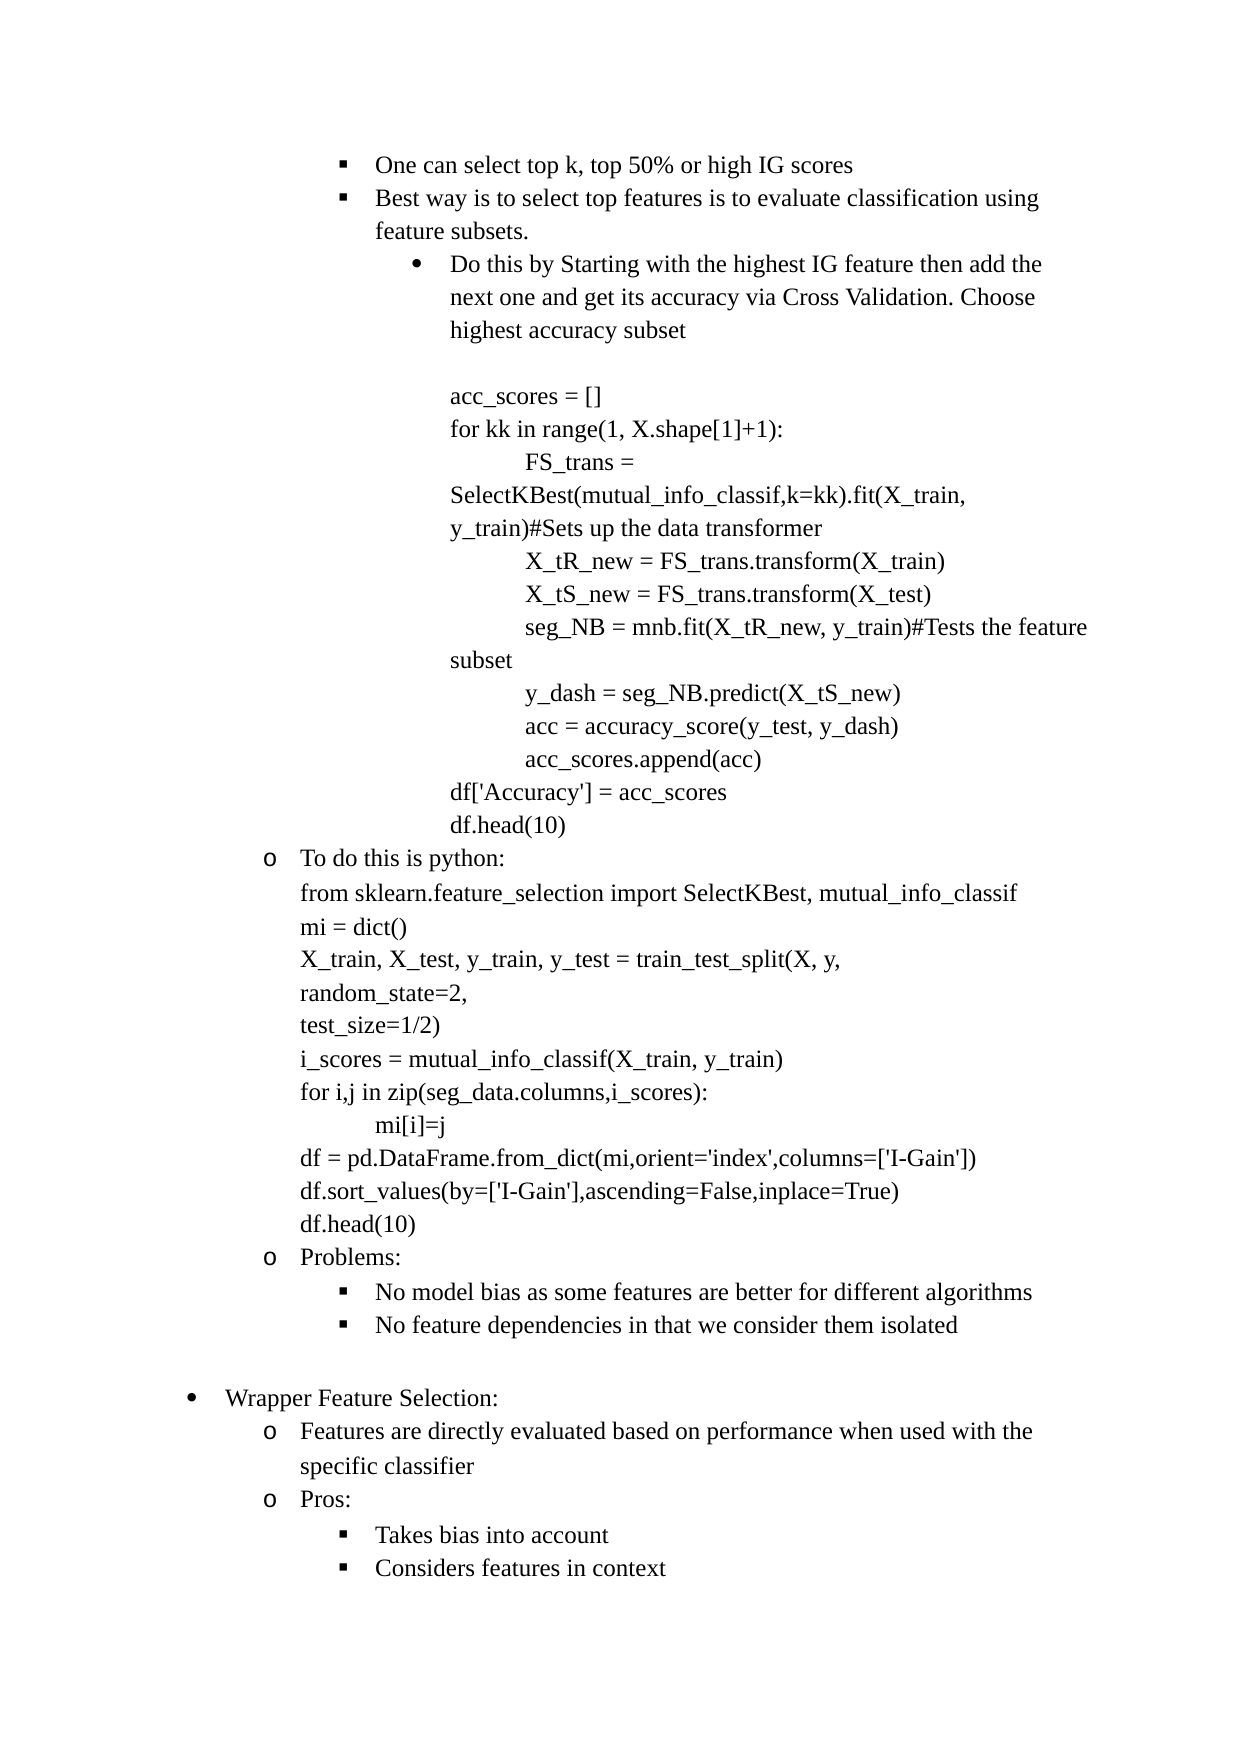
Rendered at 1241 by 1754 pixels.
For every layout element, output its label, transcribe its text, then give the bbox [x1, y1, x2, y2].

list Problems: [262, 1242, 1090, 1273]
list Features are directly evaluated based on performance when used with the specific classifier [262, 1416, 1090, 1480]
list Takes bias into account [337, 1520, 1090, 1548]
list No model bias as some features are better for different algorithms [337, 1277, 1090, 1306]
list No feature dependencies in that we consider them isolated [337, 1310, 1090, 1378]
list Considers features in context [337, 1553, 1090, 1582]
list Pros: [262, 1484, 1090, 1515]
list Best way is to select top features is to evaluate classification using feature subsets. [337, 183, 1090, 245]
list One can select top k, top 50% or high IG scores [337, 150, 1090, 179]
list Wrapper Feature Selection: [187, 1383, 1090, 1412]
list Do this by Starting with the highest IG feature then add the next one and get its accuracy via Cross Validation. Choose highest accuracy subset acc_scores = [] for kk in range(1, X.shape[1]+1): FS_trans = SelectKBest(mutual_info_classif,k=kk).fit(X_train, y_train)#Sets up the data transformer X_tR_new = FS_trans.transform(X_train) X_tS_new = FS_trans.transform(X_test) seg_NB = mnb.fit(X_tR_new, y_train)#Tests the feature subset y_dash = seg_NB.predict(X_tS_new) acc = accuracy_score(y_test, y_dash) acc_scores.append(acc) df['Accuracy'] = acc_scores df.head(10) [412, 249, 1090, 839]
list To do this is python: from sklearn.feature_selection import SelectKBest, mutual_info_classif mi = dict() X_train, X_test, y_train, y_test = train_test_split(X, y, random_state=2, test_size=1/2) i_scores = mutual_info_classif(X_train, y_train) for i,j in zip(seg_data.columns,i_scores): mi[i]=j df = pd.DataFrame.from_dict(mi,orient='index',columns=['I-Gain']) df.sort_values(by=['I-Gain'],ascending=False,inplace=True) df.head(10) [262, 843, 1090, 1237]
